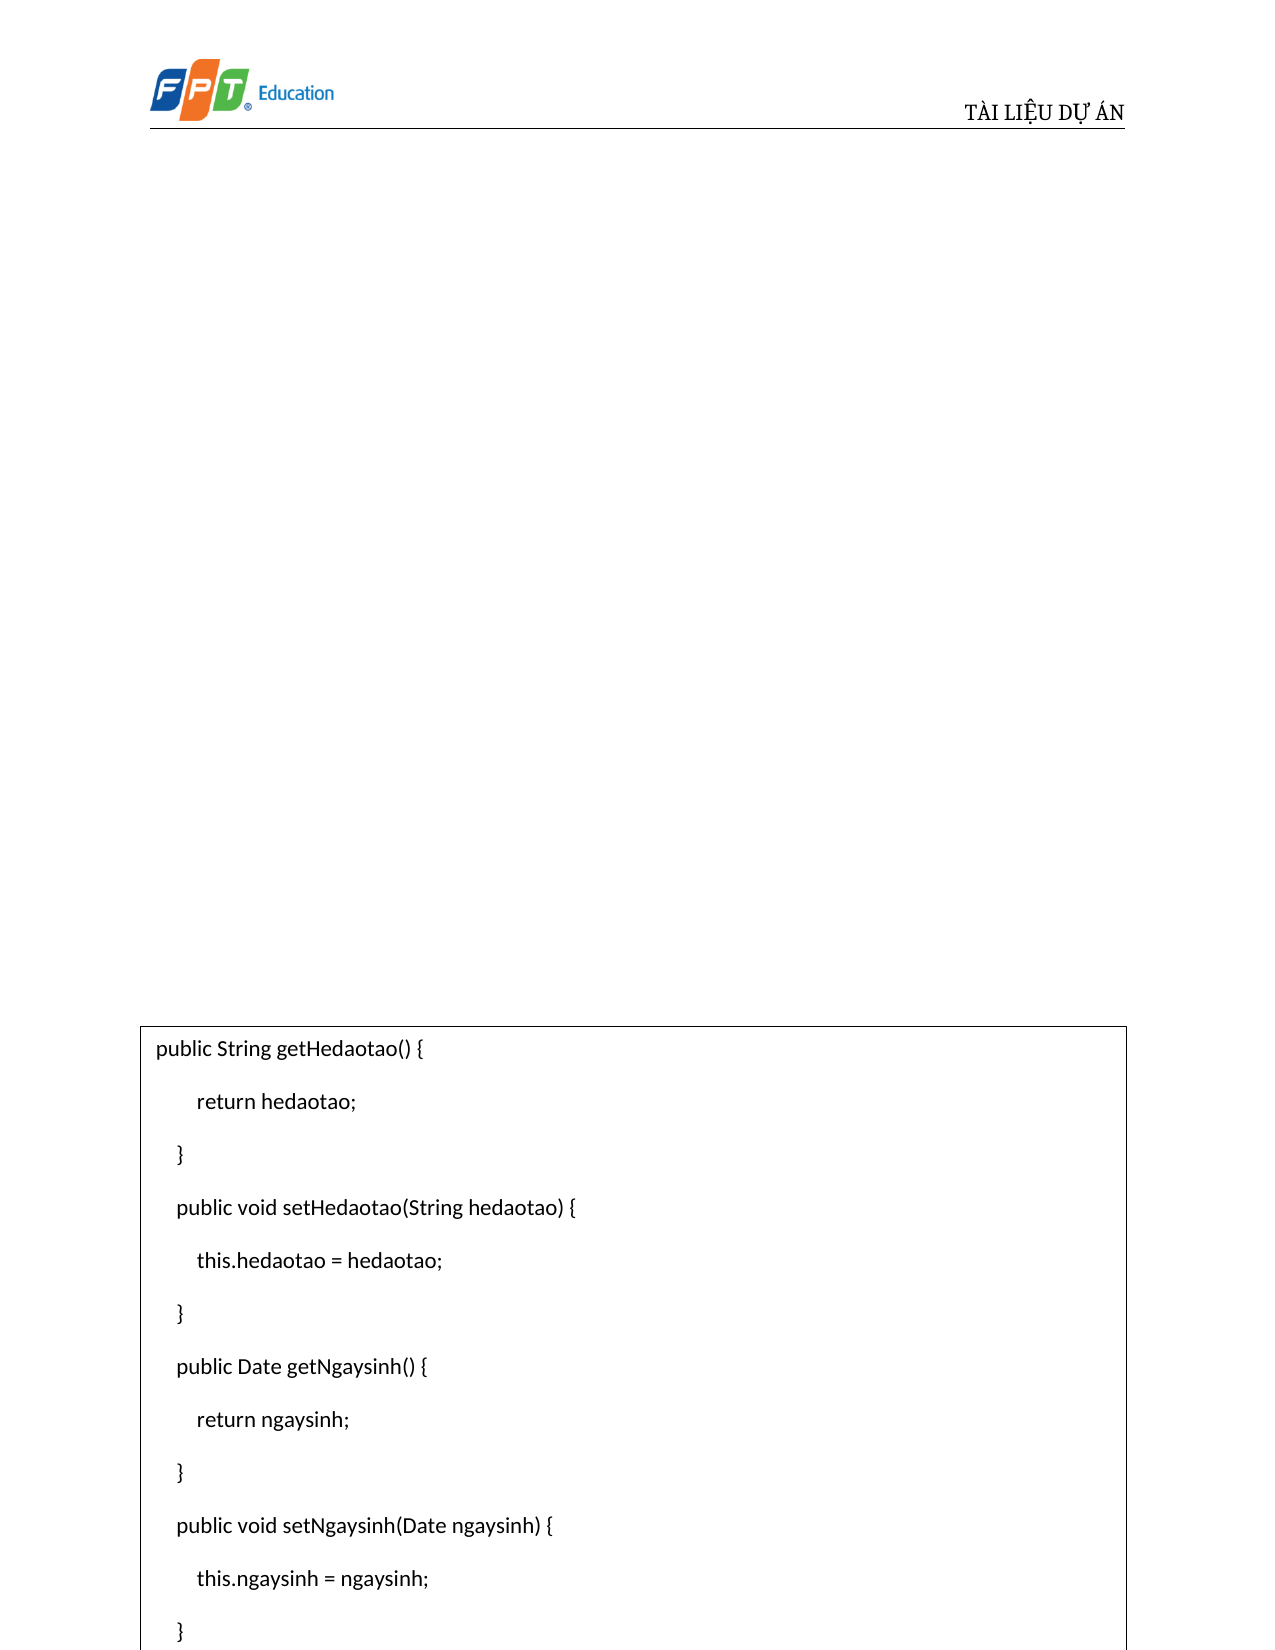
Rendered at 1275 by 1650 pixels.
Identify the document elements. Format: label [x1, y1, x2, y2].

picture [150, 59, 336, 121]
